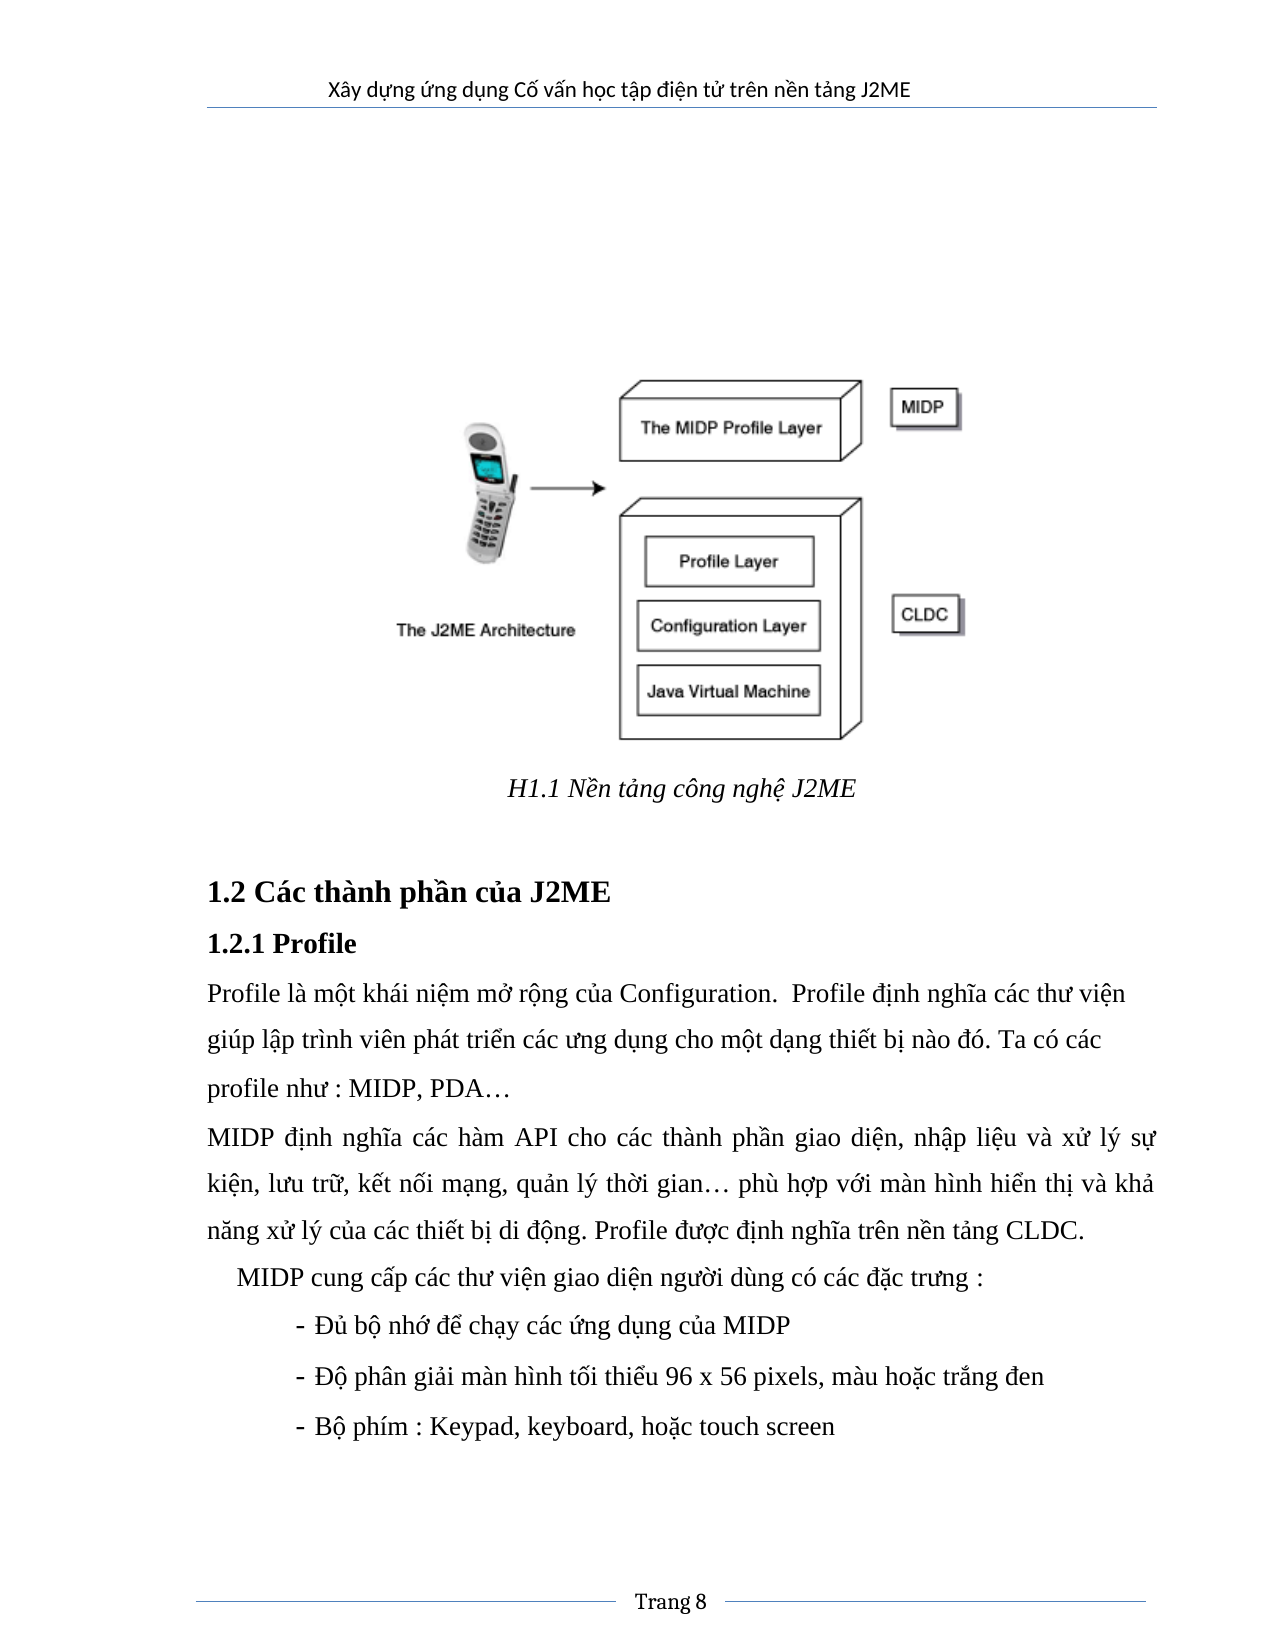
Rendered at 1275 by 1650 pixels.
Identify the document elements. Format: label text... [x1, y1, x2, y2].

text H1.1 Nền tảng công nghệ J2ME [207, 772, 1157, 803]
subtitle 1.2 Các thành phần của J2ME [207, 873, 1157, 909]
text MIDP cung cấp các thư viện giao diện người dùng có các đặc trưng : [236, 1261, 1157, 1292]
picture [372, 363, 992, 759]
list Bộ phím : Keypad, keyboard, hoặc touch screen [295, 1408, 1157, 1441]
list Độ phân giải màn hình tối thiểu 96 x 56 pixels, màu hoặc trắng đen [295, 1358, 1157, 1391]
text Profile là một khái niệm mở rộng của Configuration. Profile định nghĩa các thư viện giúp lập trình viên phát triển các ưng dụng cho một dạng thiết bị nào đó. Ta có các profile như : MIDP, PDA… [207, 977, 1157, 1104]
list Đủ bộ nhớ để chạy các ứng dụng của MIDP [295, 1307, 1157, 1341]
subtitle 1.2.1 Profile [207, 927, 1157, 960]
text MIDP định nghĩa các hàm API cho các thành phần giao diện, nhập liệu và xử lý sự kiện, lưu trữ, kết nối mạng, quản lý thời gian… phù hợp với màn hình hiển thị và khả năng xử lý của các thiết bị di động. Profile được định nghĩa trên nền tảng CLDC. [207, 1121, 1157, 1245]
